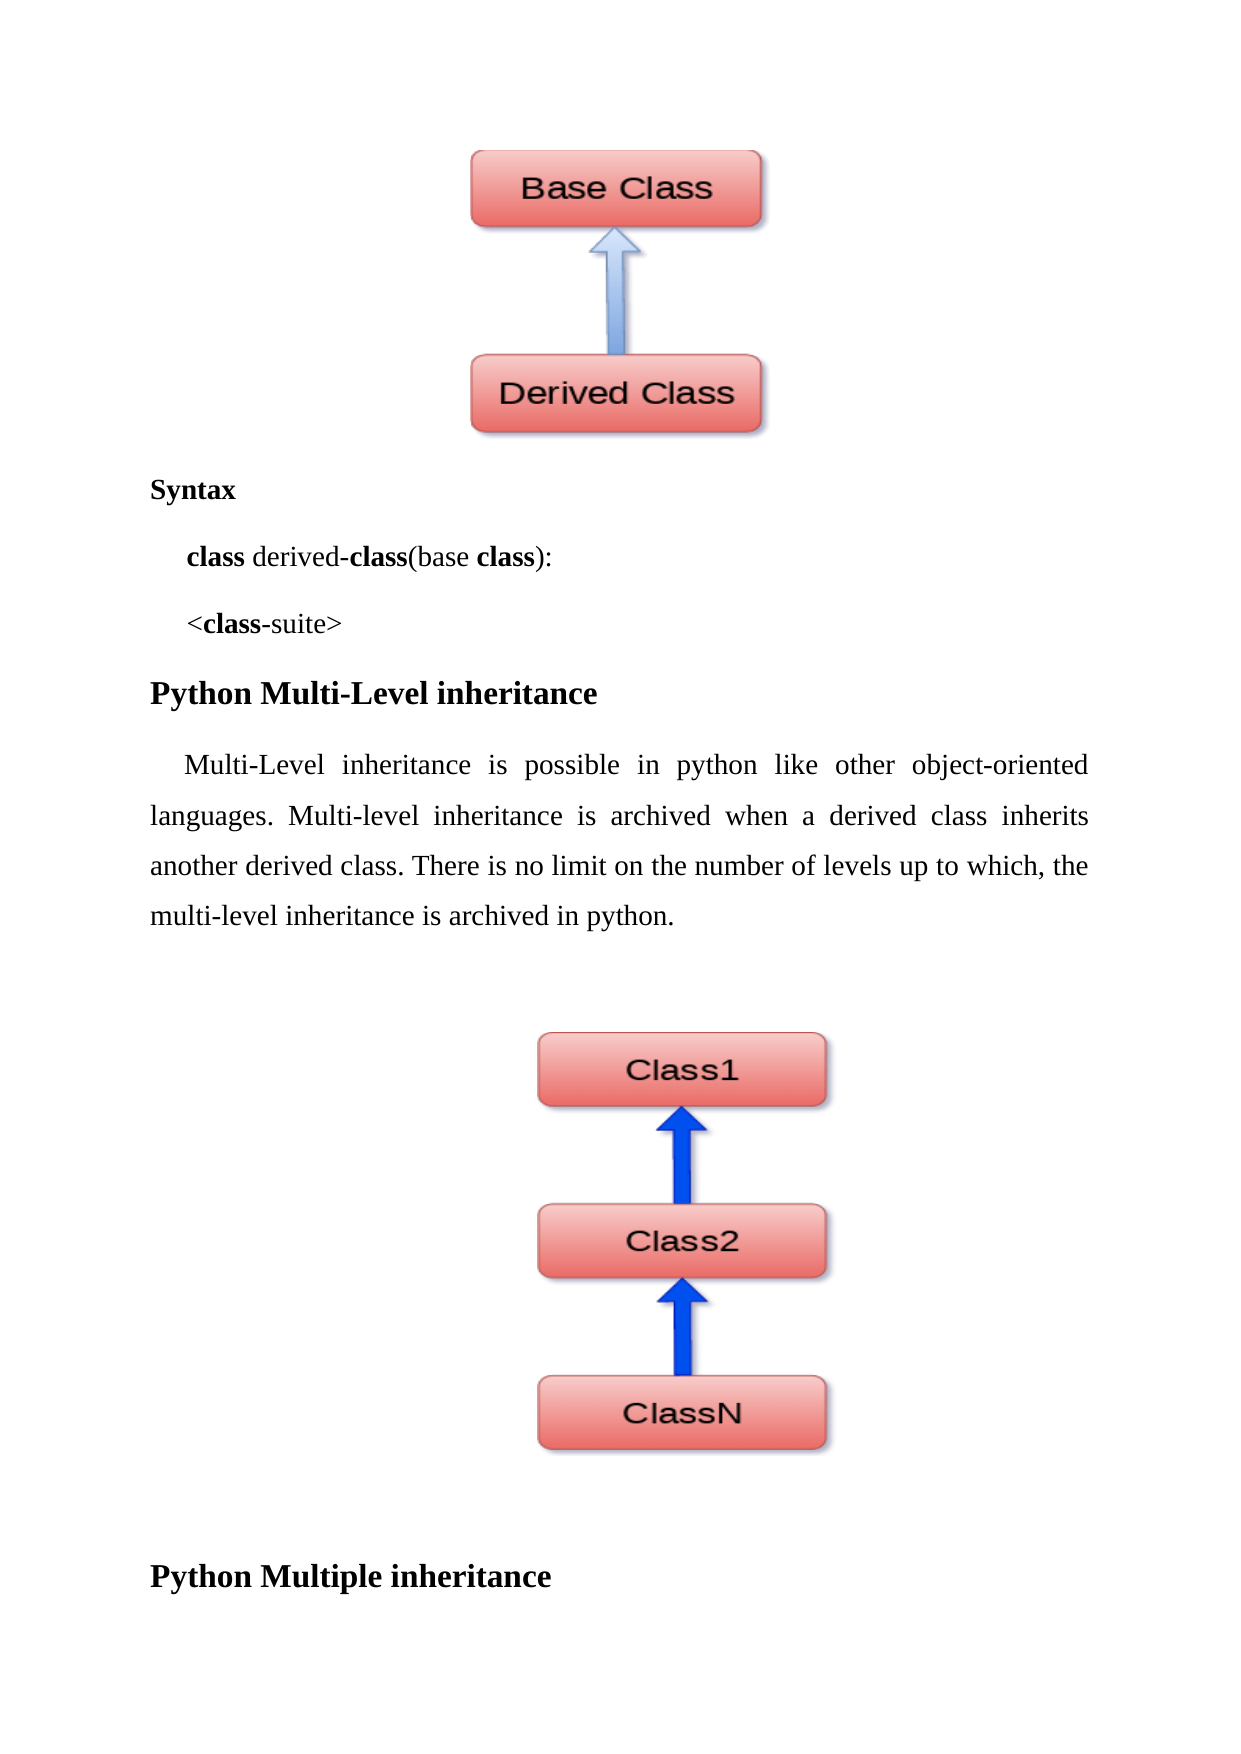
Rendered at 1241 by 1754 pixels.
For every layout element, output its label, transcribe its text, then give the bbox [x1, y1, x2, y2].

text class derived-class(base class): [150, 539, 1090, 573]
text Syntax [150, 472, 1090, 506]
text <class-suite> [150, 606, 1090, 640]
text Multi-Level inheritance is possible in python like other object-oriented languages. Multi-level inheritance is archived when a derived class inherits another derived class. There is no limit on the number of levels up to which, the multi-level inheritance is archived in python. [150, 747, 1090, 932]
text Python Multi-Level inheritance [150, 673, 1090, 711]
text Python Multiple inheritance [150, 1556, 1090, 1594]
